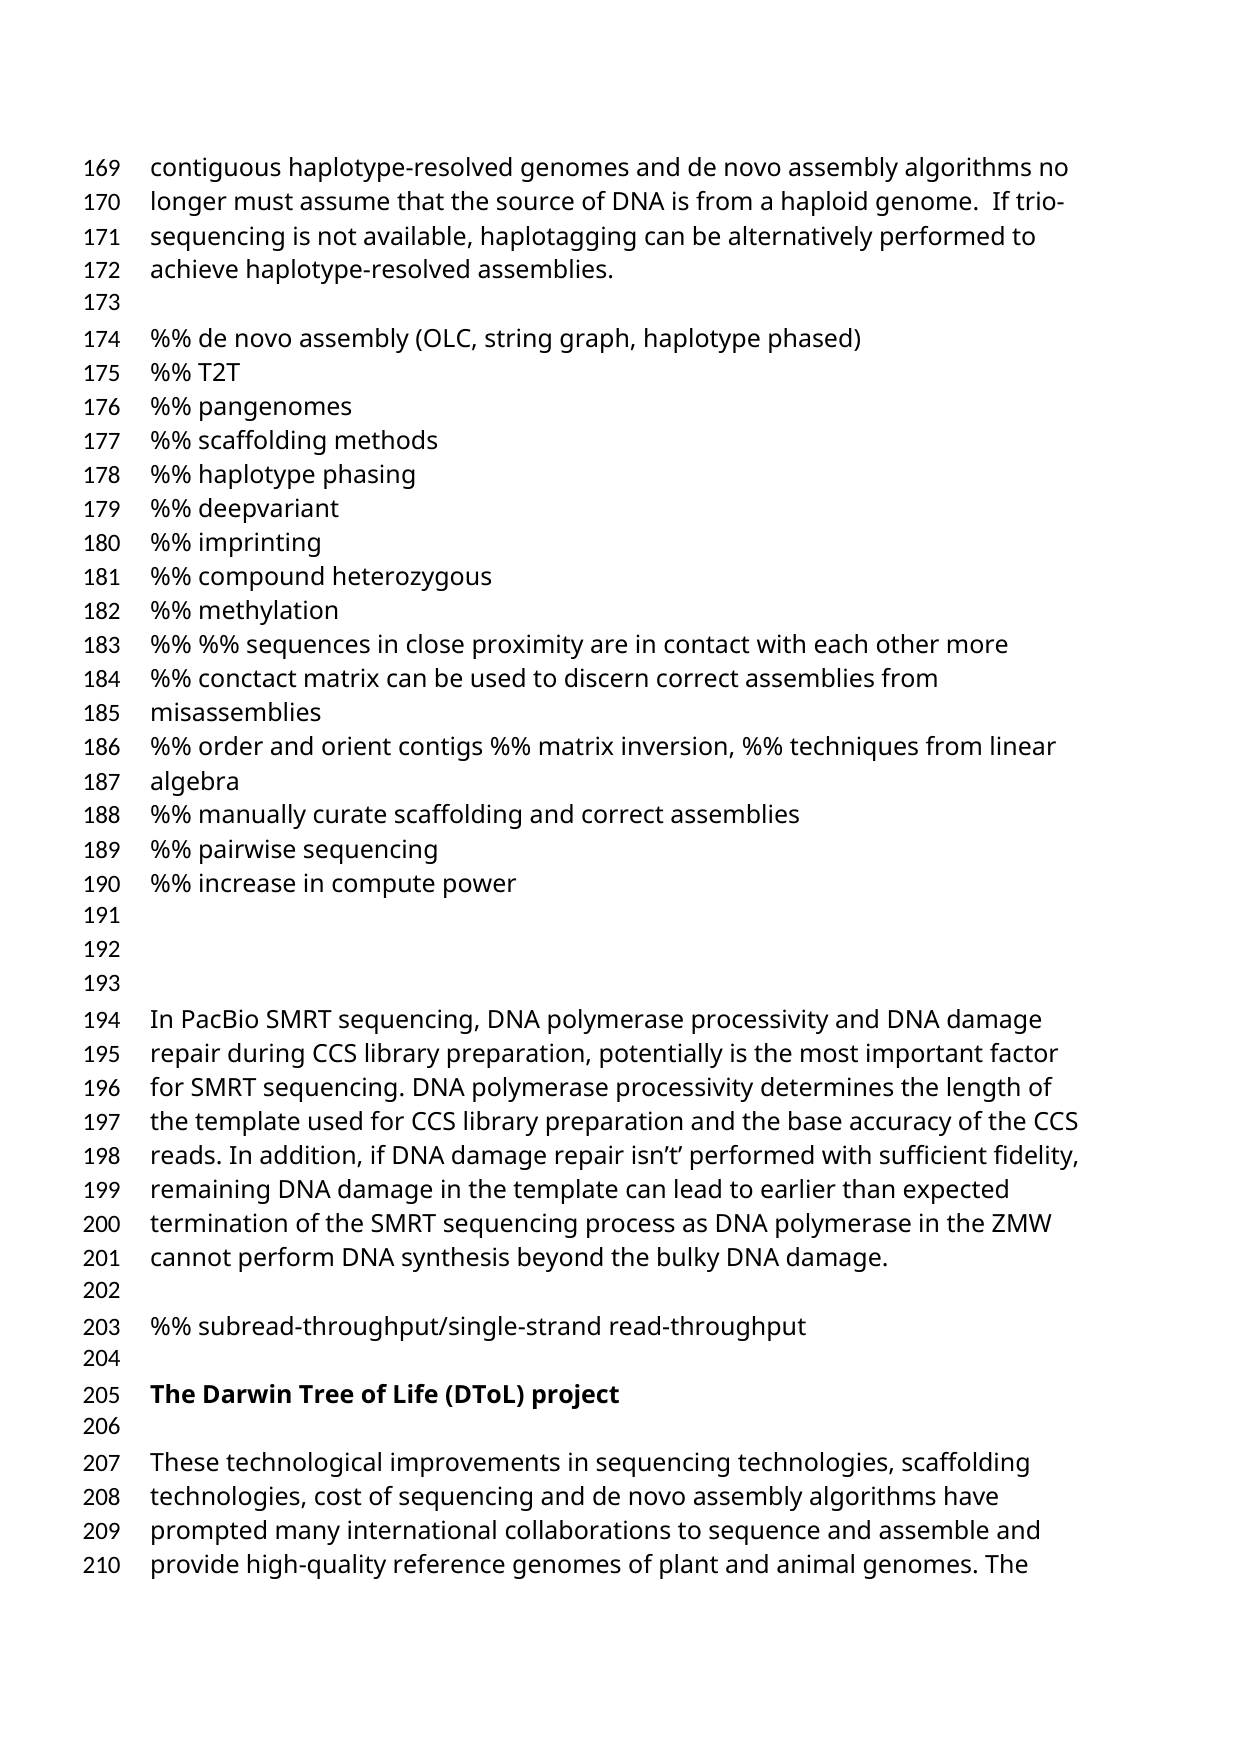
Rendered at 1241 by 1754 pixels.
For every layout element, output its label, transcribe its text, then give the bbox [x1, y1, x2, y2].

text %% manually curate scaffolding and correct assemblies [150, 797, 1090, 831]
text %% %% sequences in close proximity are in contact with each other more [150, 627, 1090, 661]
text %% T2T [150, 354, 1090, 388]
text %% conctact matrix can be used to discern correct assemblies from misassemblies [150, 661, 1090, 729]
text %% methylation [150, 593, 1090, 627]
text %% haplotype phasing [150, 457, 1090, 491]
text %% subread-throughput/single-strand read-throughput [150, 1308, 1090, 1342]
text %% deepvariant [150, 491, 1090, 525]
text %% increase in compute power [150, 865, 1090, 899]
text In PacBio SMRT sequencing, DNA polymerase processivity and DNA damage repair during CCS library preparation, potentially is the most important factor for SMRT sequencing. DNA polymerase processivity determines the length of the template used for CCS library preparation and the base accuracy of the CCS reads. In addition, if DNA damage repair isn’t’ performed with sufficient fidelity, remaining DNA damage in the template can lead to earlier than expected termination of the SMRT sequencing process as DNA polymerase in the ZMW cannot perform DNA synthesis beyond the bulky DNA damage. [150, 1002, 1090, 1274]
text %% de novo assembly (OLC, string graph, haplotype phased) [150, 320, 1090, 354]
text %% compound heterozygous [150, 559, 1090, 593]
text %% order and orient contigs %% matrix inversion, %% techniques from linear algebra [150, 729, 1090, 797]
text %% pangenomes [150, 388, 1090, 422]
text The Darwin Tree of Life (DToL) project [150, 1376, 1090, 1410]
text %% pairwise sequencing [150, 831, 1090, 865]
text %% imprinting [150, 525, 1090, 559]
text %% scaffolding methods [150, 422, 1090, 457]
